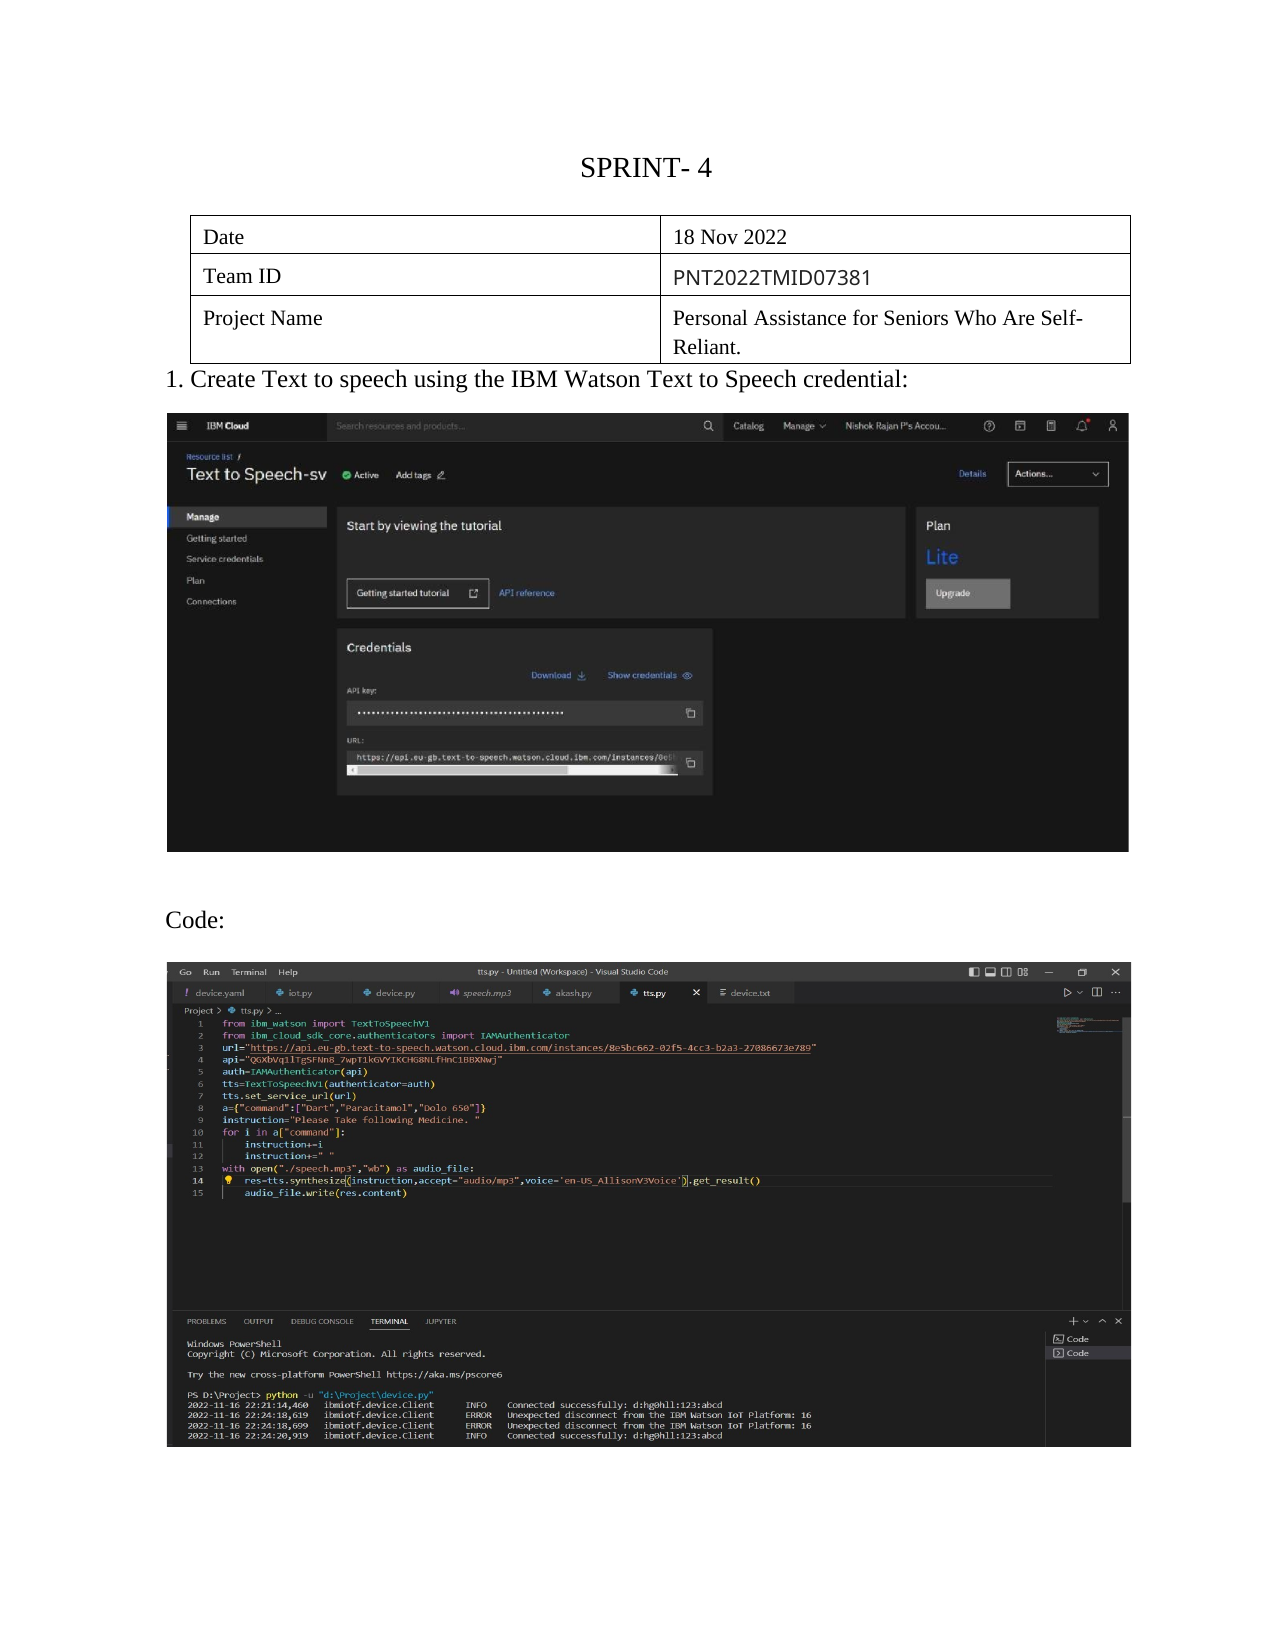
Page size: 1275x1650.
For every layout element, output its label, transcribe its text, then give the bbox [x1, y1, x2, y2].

table_cell Project Name [191, 296, 660, 363]
picture [166, 412, 1129, 852]
table_header Date [191, 216, 660, 253]
text SPRINT- 4 [167, 150, 1125, 183]
table_header 18 Nov 2022 [661, 216, 1130, 253]
table_cell Team ID [191, 254, 660, 295]
text Code: [165, 906, 1127, 934]
table_cell PNT2022TMID07381 [661, 254, 1130, 295]
picture [166, 962, 1132, 1447]
text 1. Create Text to speech using the IBM Watson Text to Speech credential: [165, 364, 1127, 393]
table_cell Personal Assistance for Seniors Who Are Self- Reliant. [661, 296, 1130, 363]
